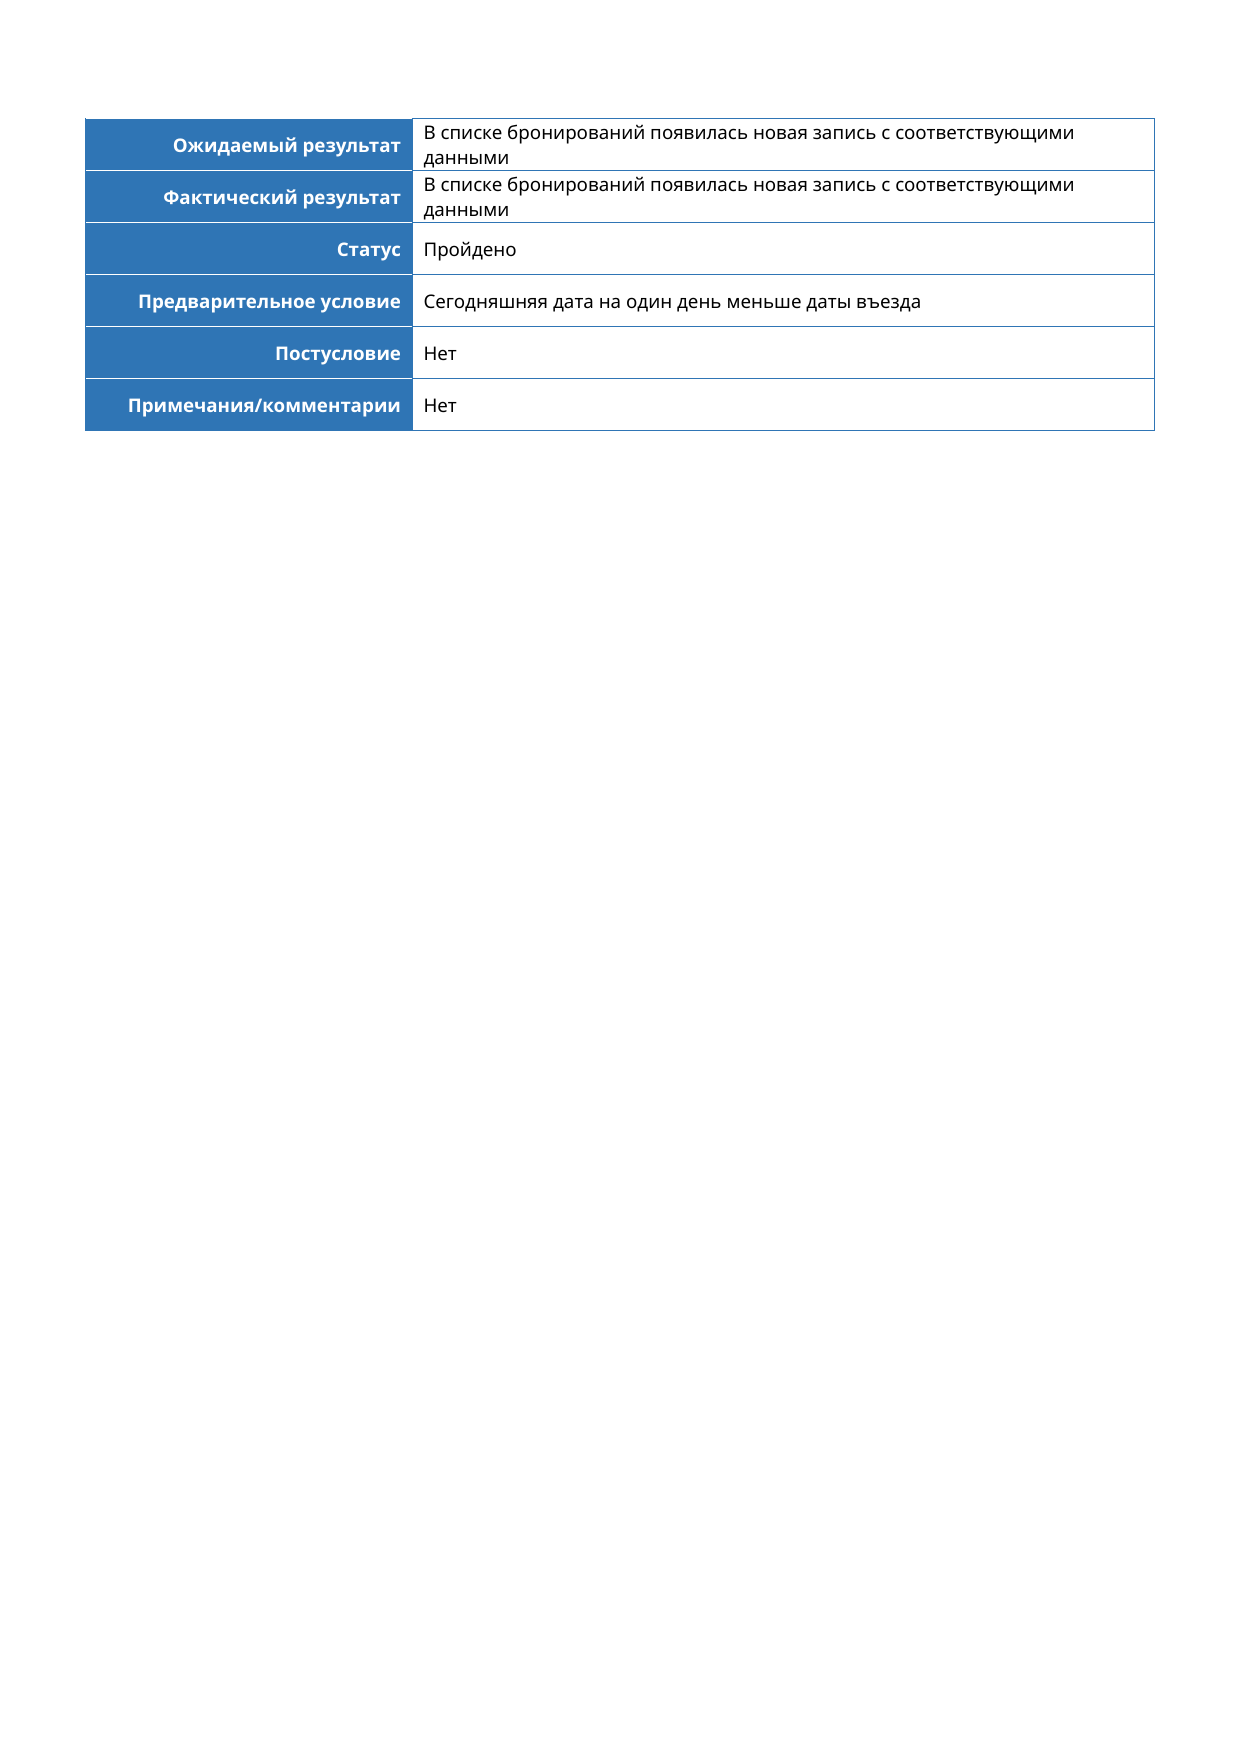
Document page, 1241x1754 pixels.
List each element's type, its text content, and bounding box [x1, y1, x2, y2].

table_cell Сегодняшняя дата на один день меньше даты въезда [413, 275, 1154, 326]
table_cell Ожидаемый результат [86, 119, 412, 170]
table_cell Постусловие [86, 327, 412, 378]
table_cell Пройдено [413, 223, 1154, 274]
table_cell Примечания/комментарии [86, 379, 412, 430]
table_cell Нет [413, 379, 1154, 430]
table_cell В списке бронирований появилась новая запись с соответствующими данными [413, 119, 1154, 170]
table_cell Фактический результат [86, 171, 412, 222]
table_cell Статус [86, 223, 412, 274]
table_cell В списке бронирований появилась новая запись с соответствующими данными [413, 171, 1154, 222]
table_cell Нет [413, 327, 1154, 378]
table_cell Предварительное условие [86, 275, 412, 326]
